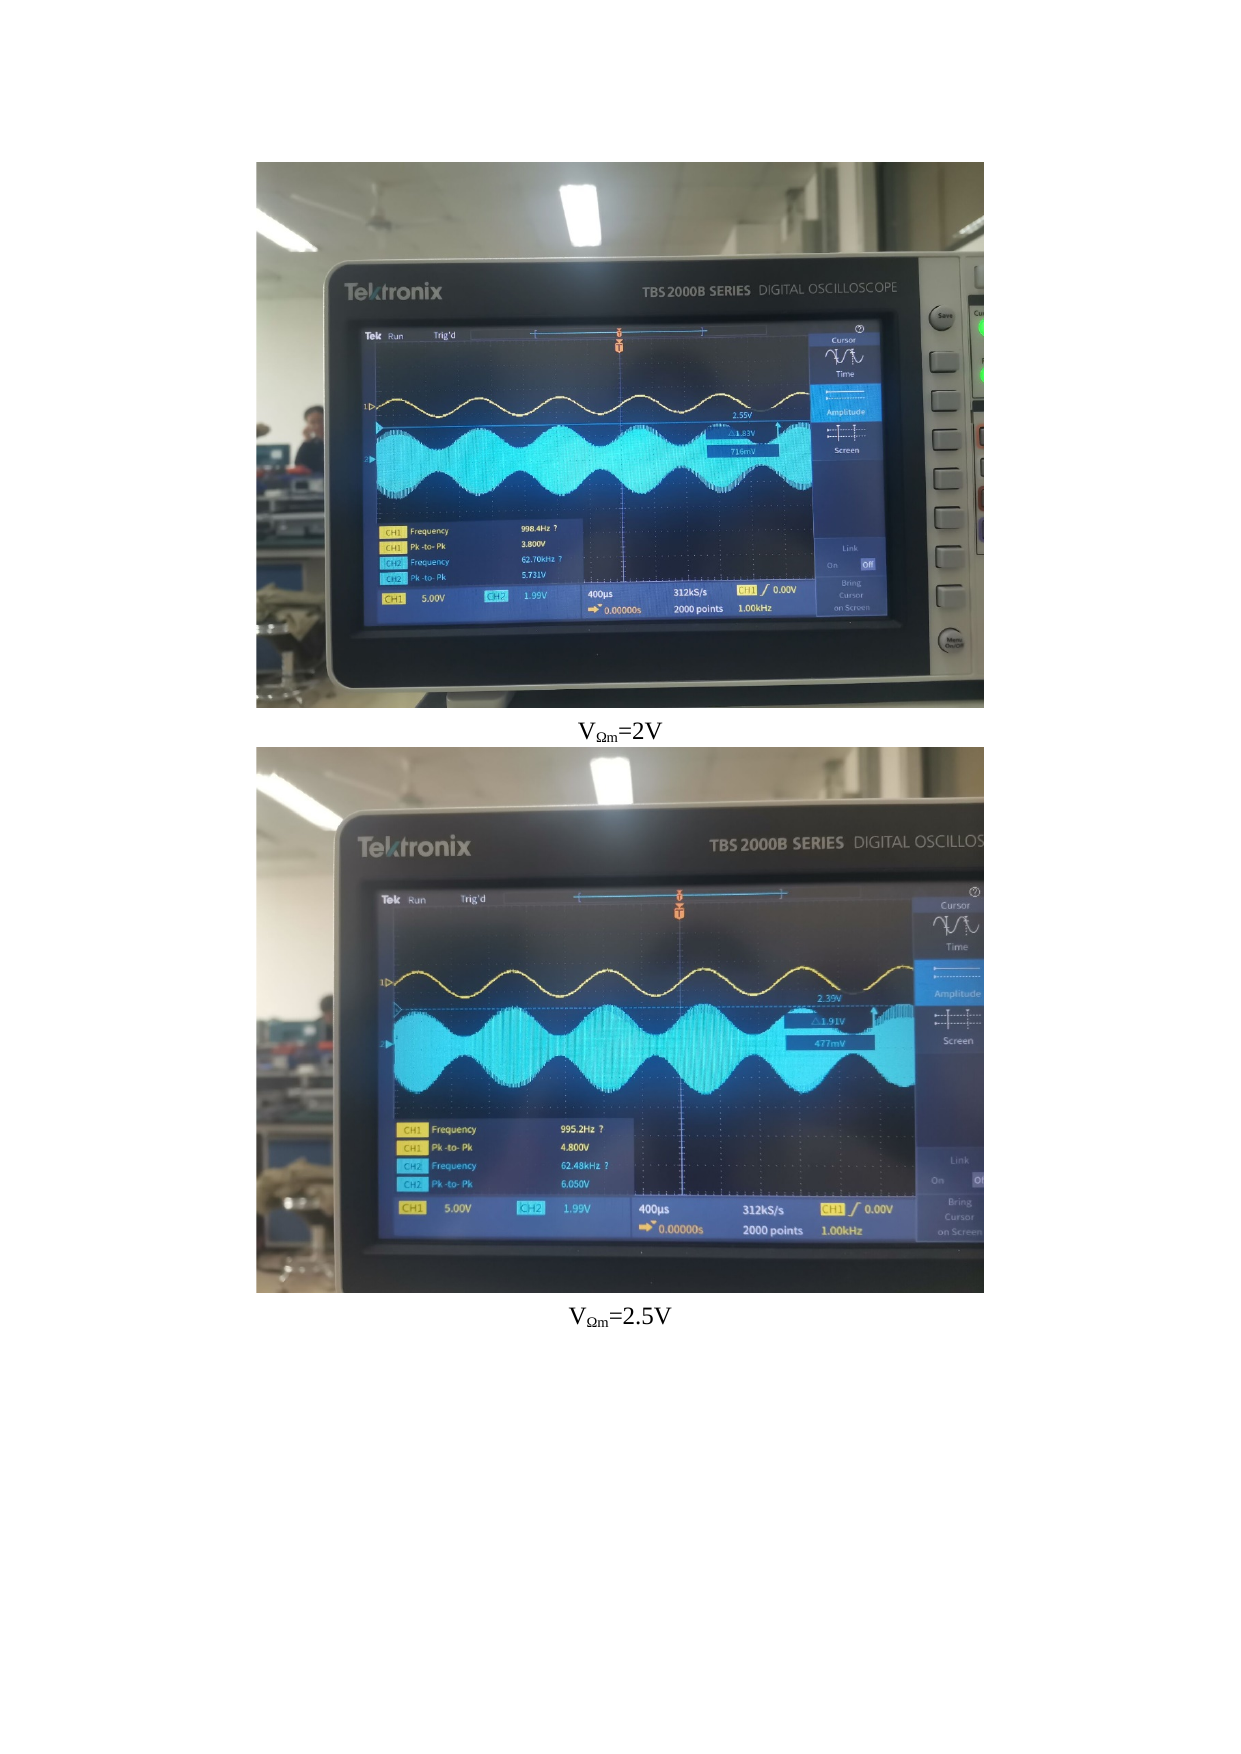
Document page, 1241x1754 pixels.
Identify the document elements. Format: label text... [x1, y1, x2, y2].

text VΩm=2V [187, 714, 1053, 747]
picture [256, 162, 984, 708]
picture [256, 747, 984, 1293]
text VΩm=2.5V [187, 1299, 1053, 1332]
